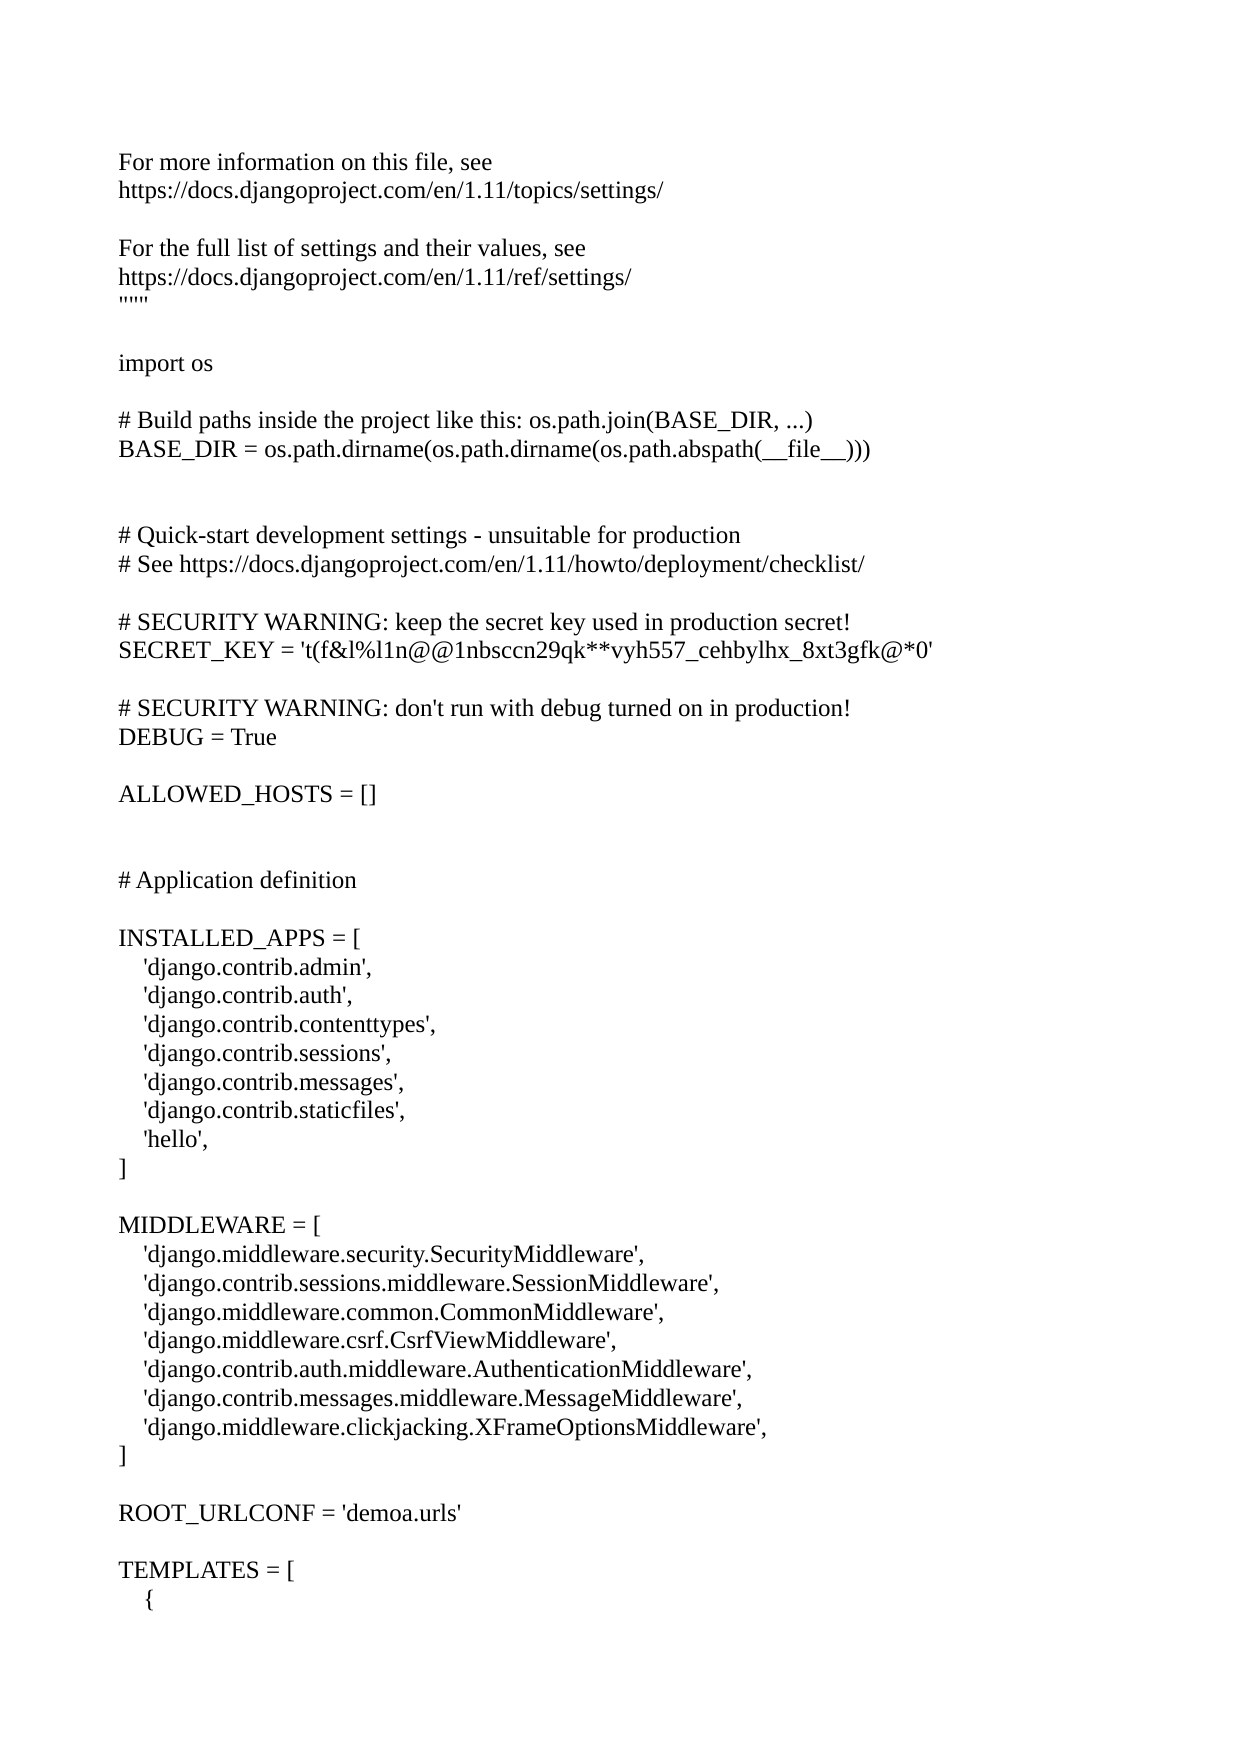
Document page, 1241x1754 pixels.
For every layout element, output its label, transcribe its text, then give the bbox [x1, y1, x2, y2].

text ] [118, 1441, 1122, 1469]
text 'django.contrib.admin', [118, 952, 1122, 981]
text ] [118, 1153, 1122, 1182]
text 'django.contrib.sessions.middleware.SessionMiddleware', [118, 1268, 1122, 1297]
text """ [118, 291, 1122, 319]
text # Quick-start development settings - unsuitable for production [118, 521, 1122, 549]
text 'django.contrib.sessions', [118, 1038, 1122, 1067]
text MIDDLEWARE = [ [118, 1211, 1122, 1239]
text # See https://docs.djangoproject.com/en/1.11/howto/deployment/checklist/ [118, 549, 1122, 578]
text 'django.contrib.auth.middleware.AuthenticationMiddleware', [118, 1354, 1122, 1383]
text BASE_DIR = os.path.dirname(os.path.dirname(os.path.abspath(__file__))) [118, 434, 1122, 463]
text TEMPLATES = [ [118, 1556, 1122, 1584]
text INSTALLED_APPS = [ [118, 923, 1122, 952]
text 'django.middleware.security.SecurityMiddleware', [118, 1239, 1122, 1268]
text DEBUG = True [118, 722, 1122, 751]
text 'django.contrib.auth', [118, 981, 1122, 1009]
text # Application definition [118, 866, 1122, 894]
text SECRET_KEY = 't(f&l%l1n@@1nbsccn29qk**vyh557_cehbylhx_8xt3gfk@*0' [118, 636, 1122, 664]
text For the full list of settings and their values, see [118, 233, 1122, 262]
text 'django.contrib.contenttypes', [118, 1009, 1122, 1038]
text 'django.contrib.messages.middleware.MessageMiddleware', [118, 1383, 1122, 1412]
text { [118, 1584, 1122, 1613]
text ALLOWED_HOSTS = [] [118, 779, 1122, 808]
text # SECURITY WARNING: don't run with debug turned on in production! [118, 693, 1122, 722]
text 'django.contrib.messages', [118, 1067, 1122, 1096]
text https://docs.djangoproject.com/en/1.11/topics/settings/ [118, 176, 1122, 204]
text 'django.middleware.csrf.CsrfViewMiddleware', [118, 1326, 1122, 1354]
text 'django.middleware.common.CommonMiddleware', [118, 1297, 1122, 1326]
text 'hello', [118, 1124, 1122, 1153]
text 'django.contrib.staticfiles', [118, 1096, 1122, 1124]
text import os [118, 348, 1122, 377]
text ROOT_URLCONF = 'demoa.urls' [118, 1498, 1122, 1527]
text For more information on this file, see [118, 147, 1122, 176]
text https://docs.djangoproject.com/en/1.11/ref/settings/ [118, 262, 1122, 291]
text # Build paths inside the project like this: os.path.join(BASE_DIR, ...) [118, 406, 1122, 434]
text # SECURITY WARNING: keep the secret key used in production secret! [118, 607, 1122, 636]
text 'django.middleware.clickjacking.XFrameOptionsMiddleware', [118, 1412, 1122, 1441]
